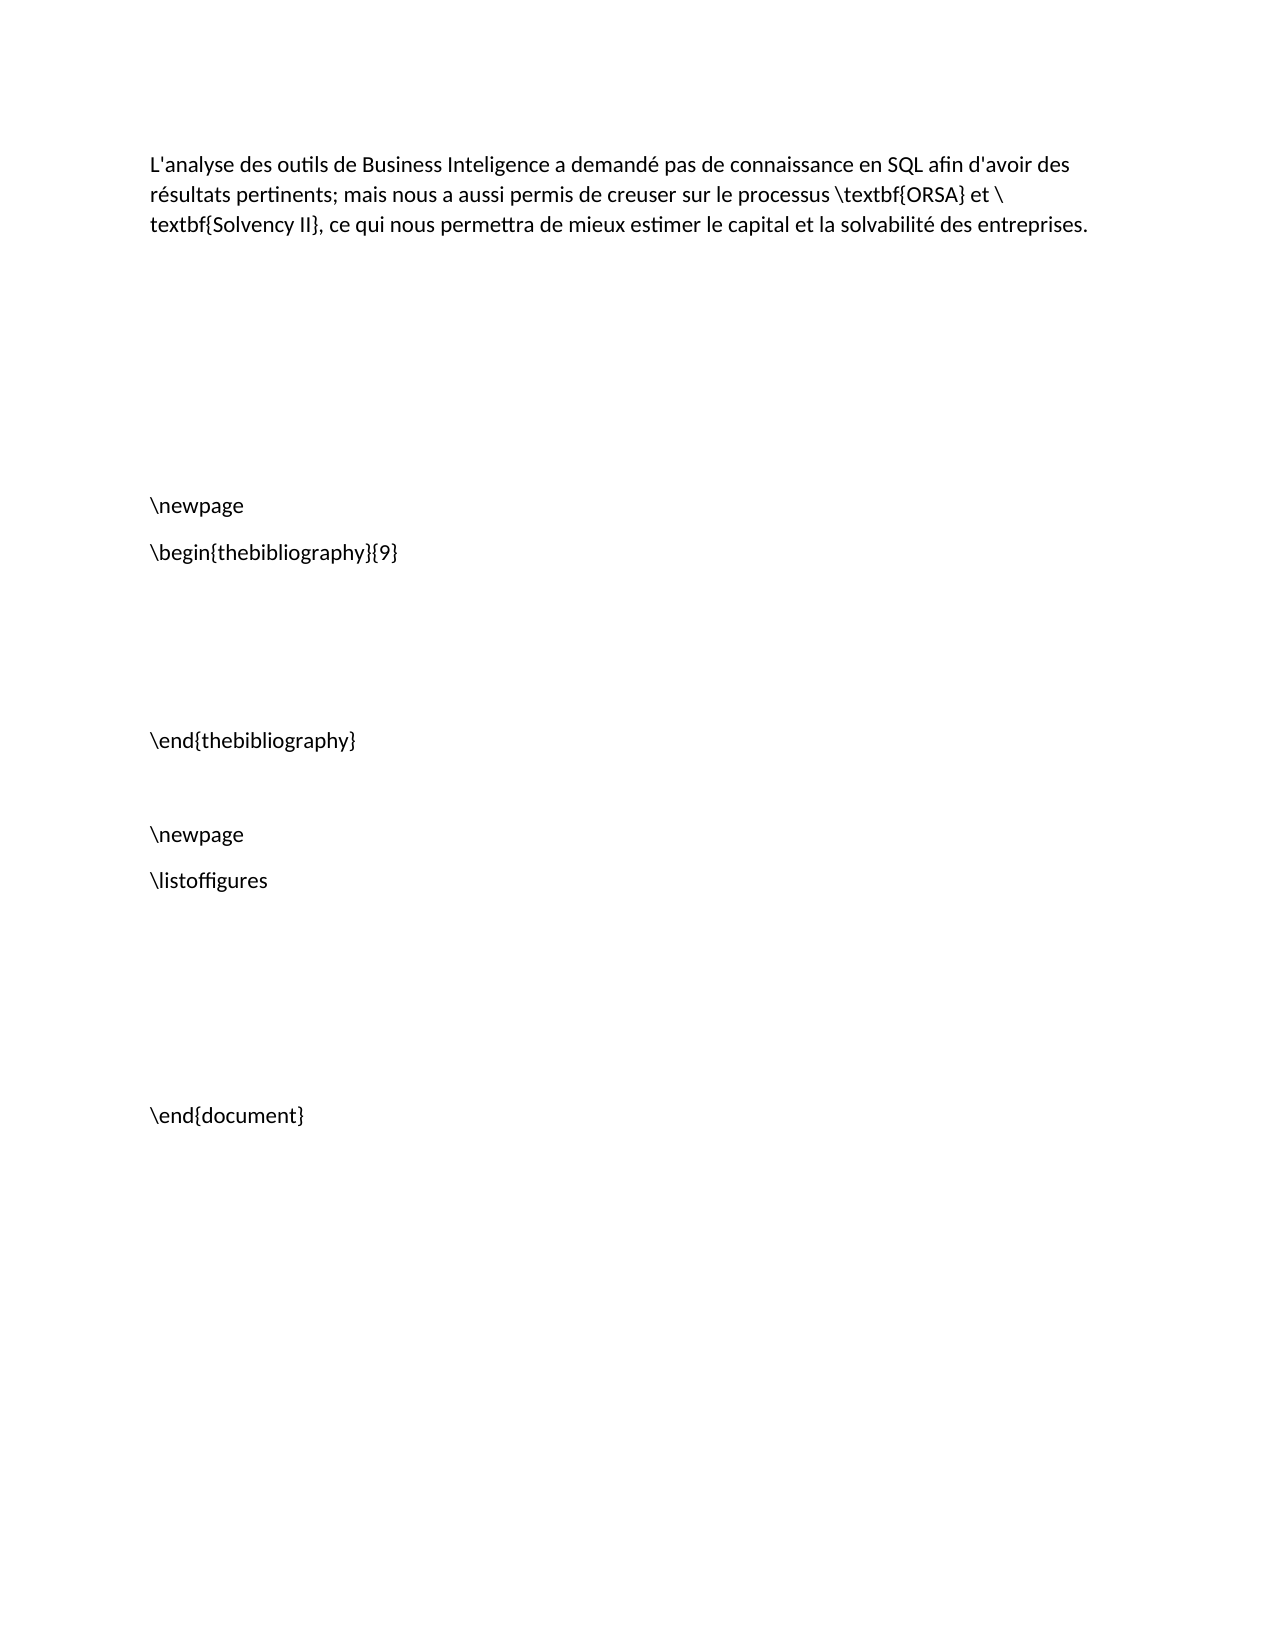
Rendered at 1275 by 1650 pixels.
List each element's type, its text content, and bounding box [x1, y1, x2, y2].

text \newpage [150, 492, 1125, 520]
text \newpage [150, 820, 1125, 848]
text \end{thebibliography} [150, 726, 1125, 754]
text L'analyse des outils de Business Inteligence a demandé pas de connaissance en SQL afin d'avoir des résultats pertinents; mais nous a aussi permis de creuser sur le processus \textbf{ORSA} et \textbf{Solvency II}, ce qui nous permettra de mieux estimer le capital et la solvabilité des entreprises. [150, 150, 1125, 238]
text \begin{thebibliography}{9} [150, 538, 1125, 567]
text \end{document} [150, 1101, 1125, 1129]
text \listoffigures [150, 867, 1125, 895]
